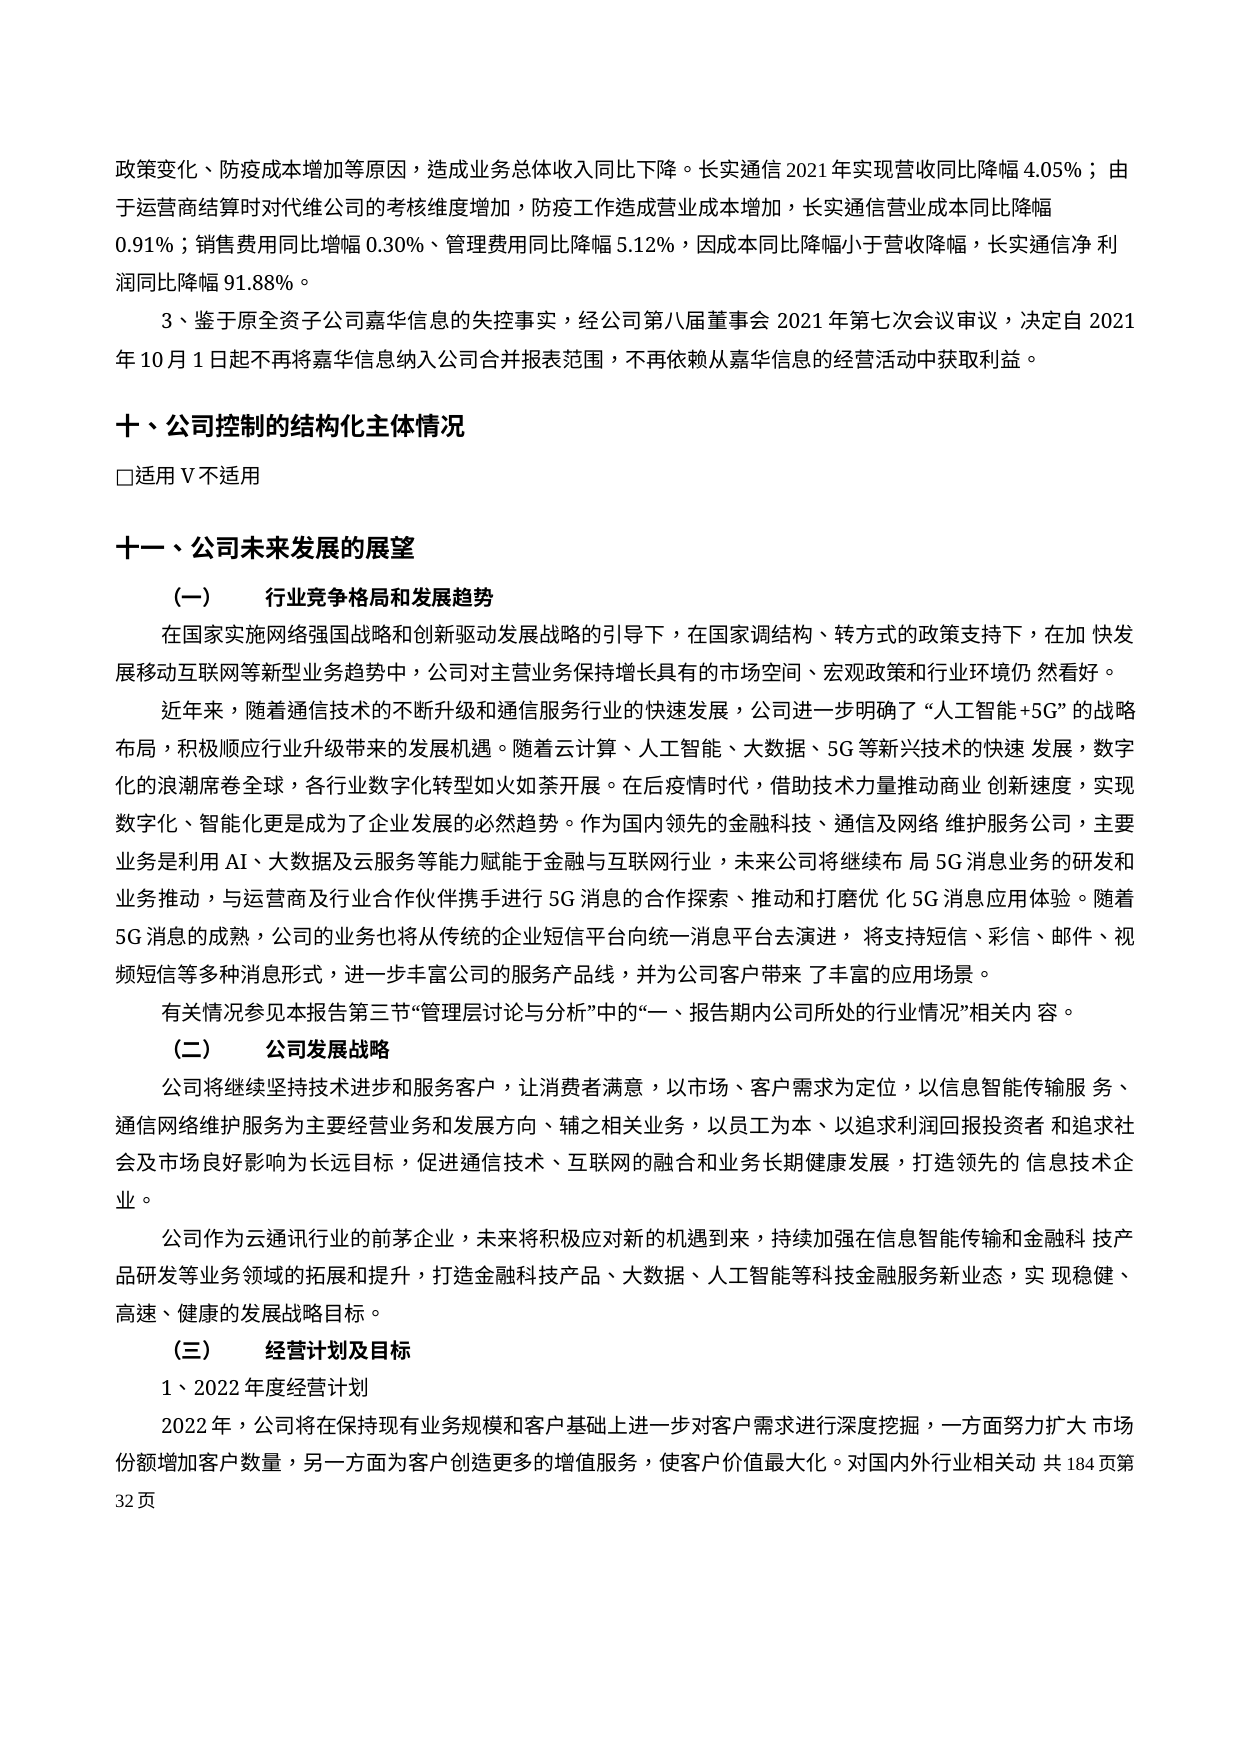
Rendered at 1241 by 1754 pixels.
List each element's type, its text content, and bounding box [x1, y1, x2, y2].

text 近年来，随着通信技术的不断升级和通信服务行业的快速发展，公司进一步明确了 “人工智能+5G” 的战略布局，积极顺应行业升级带来的发展机遇。随着云计算、人工智能、大数据、5G等新兴技术的快速 发展，数字化的浪潮席卷全球，各行业数字化转型如火如荼开展。在后疫情时代，借助技术力量推动商业 创新速度，实现数字化、智能化更是成为了企业发展的必然趋势。作为国内领先的金融科技、通信及网络 维护服务公司，主要业务是利用AI、大数据及云服务等能力赋能于金融与互联网行业，未来公司将继续布 局5G消息业务的研发和业务推动，与运营商及行业合作伙伴携手进行5G消息的合作探索、推动和打磨优 化5G消息应用体验。随着5G消息的成熟，公司的业务也将从传统的企业短信平台向统一消息平台去演进， 将支持短信、彩信、邮件、视频短信等多种消息形式，进一步丰富公司的服务产品线，并为公司客户带来 了丰富的应用场景。 [115, 688, 1136, 990]
text 公司将继续坚持技术进步和服务客户，让消费者满意，以市场、客户需求为定位，以信息智能传输服 务、通信网络维护服务为主要经营业务和发展方向、辅之相关业务，以员工为本、以追求利润回报投资者 和追求社会及市场良好影响为长远目标，促进通信技术、互联网的融合和业务长期健康发展，打造领先的 信息技术企业。 [115, 1065, 1136, 1216]
text （二） 公司发展战略 [115, 1028, 1136, 1065]
text 有关情况参见本报告第三节“管理层讨论与分析”中的“一、报告期内公司所处的行业情况”相关内 容。 [115, 990, 1136, 1028]
subtitle （一） 行业竞争格局和发展趋势 [115, 575, 1136, 613]
text 在国家实施网络强国战略和创新驱动发展战略的引导下，在国家调结构、转方式的政策支持下，在加 快发展移动互联网等新型业务趋势中，公司对主营业务保持增长具有的市场空间、宏观政策和行业环境仍 然看好。 [115, 613, 1136, 688]
subtitle （三） 经营计划及目标 [115, 1329, 1136, 1366]
text 3、鉴于原全资子公司嘉华信息的失控事实，经公司第八届董事会2021年第七次会议审议，决定自2021 年10月1日起不再将嘉华信息纳入公司合并报表范围，不再依赖从嘉华信息的经营活动中获取利益。 [115, 298, 1136, 376]
text 2022年，公司将在保持现有业务规模和客户基础上进一步对客户需求进行深度挖掘，一方面努力扩大 市场份额增加客户数量，另一方面为客户创造更多的增值服务，使客户价值最大化。对国内外行业相关动 共184页第32页 [115, 1403, 1136, 1515]
subtitle 十一、公司未来发展的展望 [115, 531, 1136, 565]
text □适用V不适用 [115, 453, 1136, 491]
text 1、2022年度经营计划 [115, 1366, 1136, 1403]
text 政策变化、防疫成本增加等原因，造成业务总体收入同比下降。长实通信2021年实现营收同比降幅4.05%； 由于运营商结算时对代维公司的考核维度增加，防疫工作造成营业成本增加，长实通信营业成本同比降幅 0.91%；销售费用同比增幅0.30%、管理费用同比降幅5.12%，因成本同比降幅小于营收降幅，长实通信净 利润同比降幅91.88%。 [115, 148, 1136, 298]
subtitle 十、公司控制的结构化主体情况 [115, 409, 1136, 443]
text 公司作为云通讯行业的前茅企业，未来将积极应对新的机遇到来，持续加强在信息智能传输和金融科 技产品研发等业务领域的拓展和提升，打造金融科技产品、大数据、人工智能等科技金融服务新业态，实 现稳健、高速、健康的发展战略目标。 [115, 1216, 1136, 1329]
